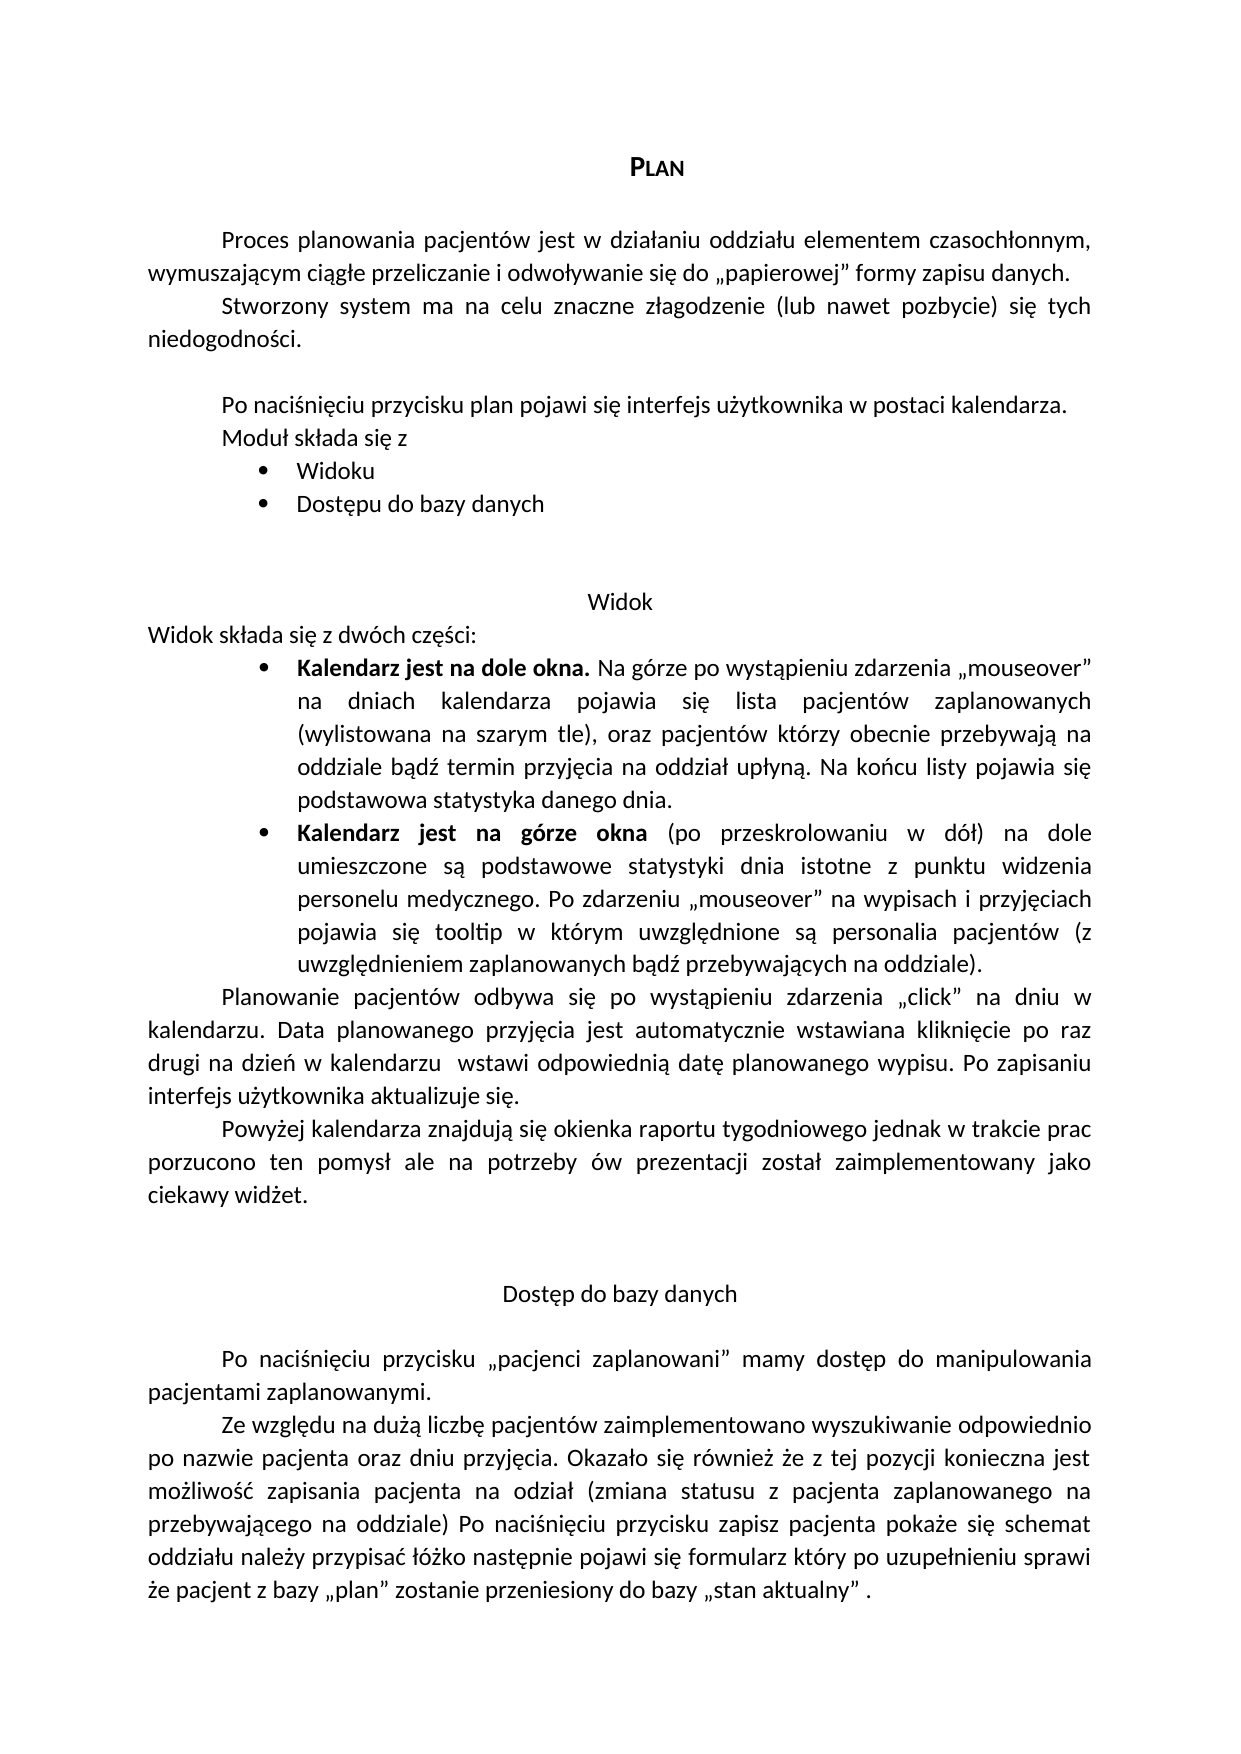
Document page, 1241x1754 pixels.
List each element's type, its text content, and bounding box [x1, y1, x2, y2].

list Kalendarz jest na górze okna (po przeskrolowaniu w dół) na dole umieszczone są podstawowe statystyki dnia istotne z punktu widzenia personelu medycznego. Po zdarzeniu „mouseover” na wypisach i przyjęciach pojawia się tooltip w którym uwzględnione są personalia pacjentów (z uwzględnieniem zaplanowanych bądź przebywających na oddziale). [259, 817, 1093, 979]
text Widok składa się z dwóch części: [148, 619, 1093, 650]
text Po naciśnięciu przycisku plan pojawi się interfejs użytkownika w postaci kalendarza. [148, 389, 1093, 419]
list Kalendarz jest na dole okna. Na górze po wystąpieniu zdarzenia „mouseover” na dniach kalendarza pojawia się lista pacjentów zaplanowanych (wylistowana na szarym tle), oraz pacjentów którzy obecnie przebywają na oddziale bądź termin przyjęcia na oddział upłyną. Na końcu listy pojawia się podstawowa statystyka danego dnia. [259, 652, 1093, 814]
text Moduł składa się z [148, 422, 1093, 452]
text Dostęp do bazy danych [148, 1278, 1093, 1308]
text Stworzony system ma na celu znaczne złagodzenie (lub nawet pozbycie) się tych niedogodności. [148, 290, 1093, 354]
text Ze względu na dużą liczbę pacjentów zaimplementowano wyszukiwanie odpowiednio po nazwie pacjenta oraz dniu przyjęcia. Okazało się również że z tej pozycji konieczna jest możliwość zapisania pacjenta na odział (zmiana statusu z pacjenta zaplanowanego na przebywającego na oddziale) Po naciśnięciu przycisku zapisz pacjenta pokaże się schemat oddziału należy przypisać łóżko następnie pojawi się formularz który po uzupełnieniu sprawi że pacjent z bazy „plan” zostanie przeniesiony do bazy „stan aktualny” . [148, 1409, 1093, 1604]
text Powyżej kalendarza znajdują się okienka raportu tygodniowego jednak w trakcie prac porzucono ten pomysł ale na potrzeby ów prezentacji został zaimplementowany jako ciekawy widżet. [148, 1113, 1093, 1209]
list Dostępu do bazy danych [259, 488, 1093, 518]
text Po naciśnięciu przycisku „pacjenci zaplanowani” mamy dostęp do manipulowania pacjentami zaplanowanymi. [148, 1344, 1093, 1407]
text Proces planowania pacjentów jest w działaniu oddziału elementem czasochłonnym, wymuszającym ciągłe przeliczanie i odwoływanie się do „papierowej” formy zapisu danych. [148, 224, 1093, 288]
text Plan [148, 148, 1093, 183]
text Widok [148, 587, 1093, 617]
list Widoku [259, 455, 1093, 485]
text Planowanie pacjentów odbywa się po wystąpieniu zdarzenia „click” na dniu w kalendarzu. Data planowanego przyjęcia jest automatycznie wstawiana kliknięcie po raz drugi na dzień w kalendarzu wstawi odpowiednią datę planowanego wypisu. Po zapisaniu interfejs użytkownika aktualizuje się. [148, 982, 1093, 1111]
